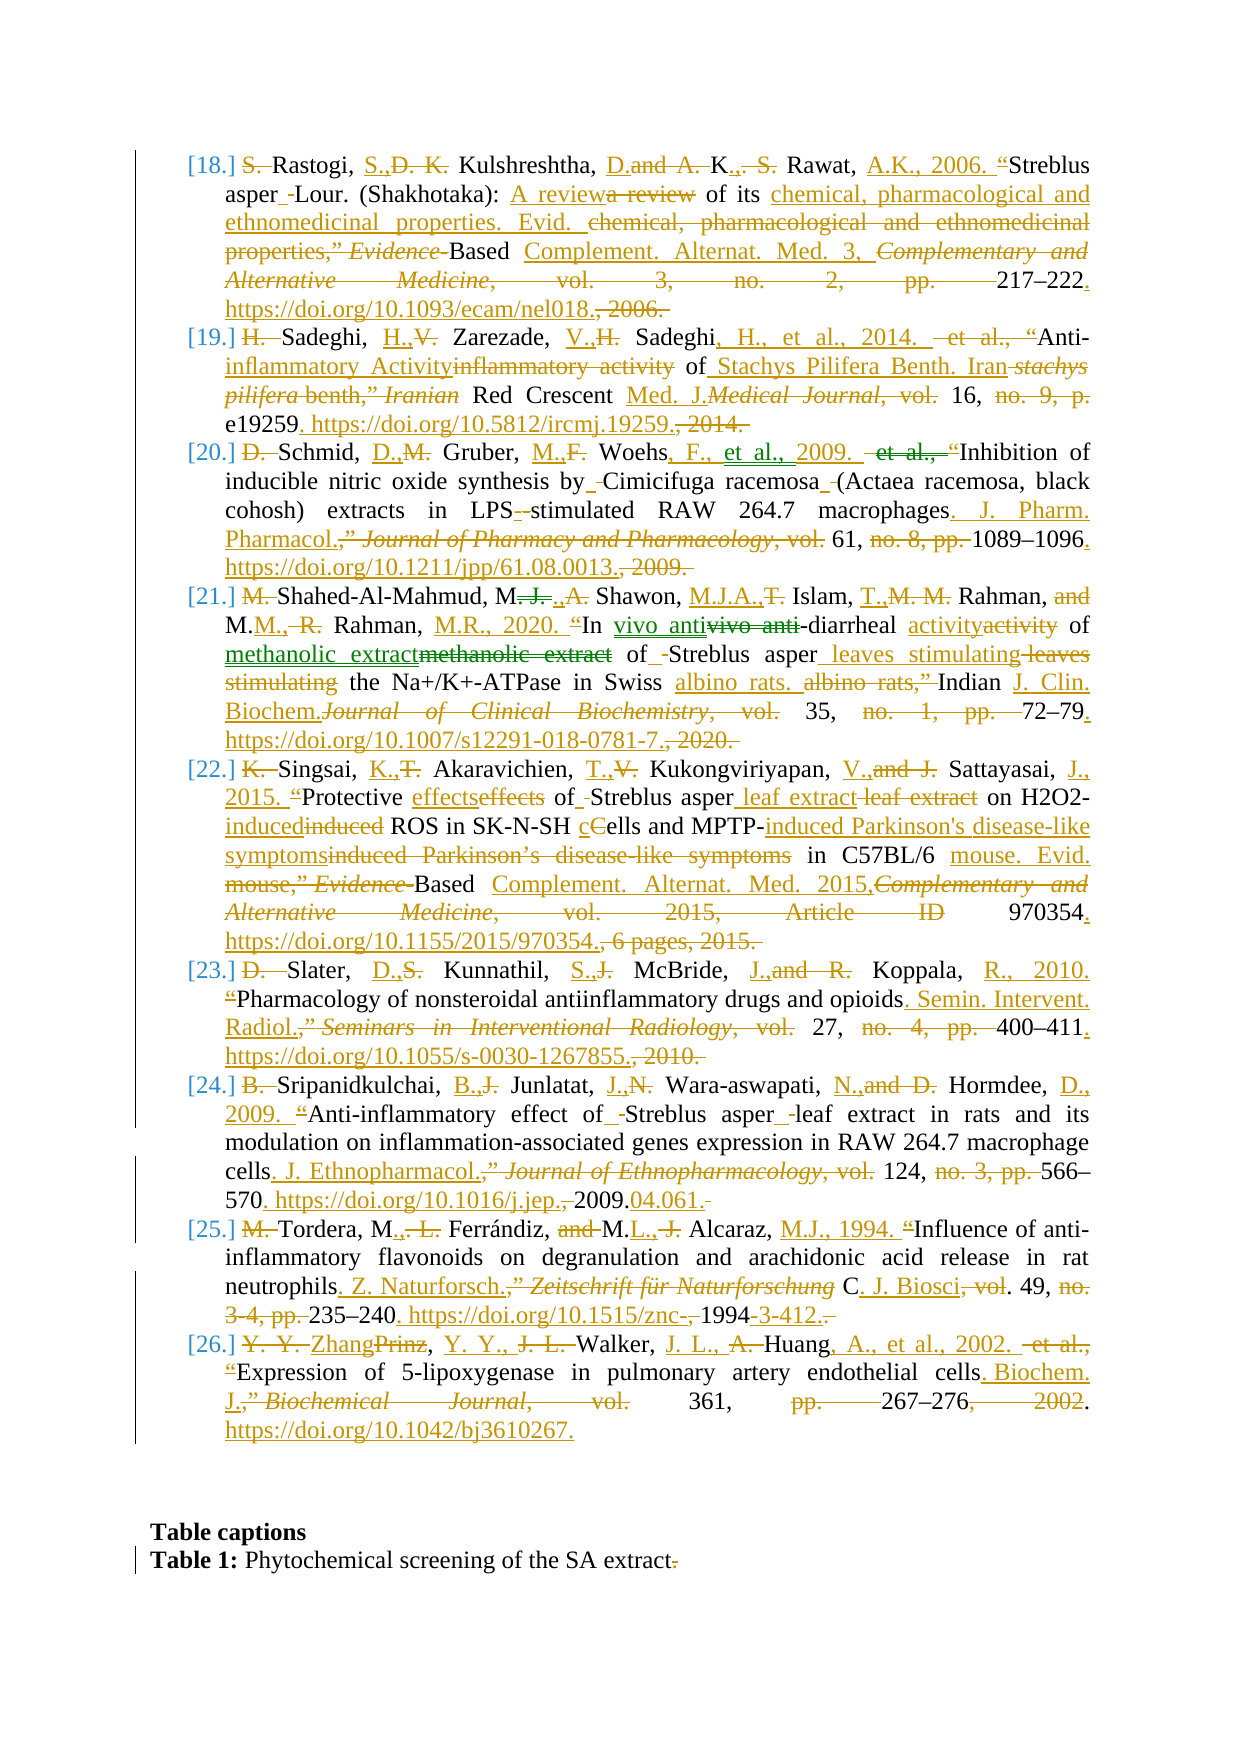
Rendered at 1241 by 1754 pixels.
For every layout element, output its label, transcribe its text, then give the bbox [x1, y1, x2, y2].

list Slater, Kunnathil, McBride, Koppala, Pharmacology of nonsteroidal antiinflammatory drugs and opioids 27, 400–411 [187, 1216, 1090, 1331]
list Shahed-Al-Mahmud, M Shawon, Islam, Rahman, M. Rahman, In -diarrheal of ofStreblus asper the Na+/K+-ATPase in Swiss Indian 35, 72–79 [187, 784, 1090, 957]
list Sadeghi, Zarezade, SadeghiAnti- of Red Crescent 16, e19259 [187, 467, 1090, 582]
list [187, 1533, 1090, 1591]
list Rastogi, Kulshreshtha, K Rawat, Streblus asperLour. (Shakhotaka): of its Based 217–222 [187, 265, 1090, 438]
list Singsai, Akaravichien, Kukongviriyapan, Sattayasai, Protective ofStreblus asper on H2O2- ROS in SK-N-SH ells and MPTP- in C57BL/6 Based 970354 [187, 986, 1090, 1187]
list Sripanidkulchai, Junlatat, Wara-aswapati, Hormdee, Anti-inflammatory effect ofStreblus asperleaf extract in rats and its modulation on inflammation-associated genes expression in RAW 264.7 macrophage cells 124, 566–5702009. [187, 1360, 1090, 1504]
list Schmid, Gruber, WoehsInhibition of inducible nitric oxide synthesis byCimicifuga racemosa(Actaea racemosa, black cohosh) extracts in LPSstimulated RAW 264.7 macrophages 61, 1089–1096 [187, 611, 1090, 755]
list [187, 150, 1090, 236]
